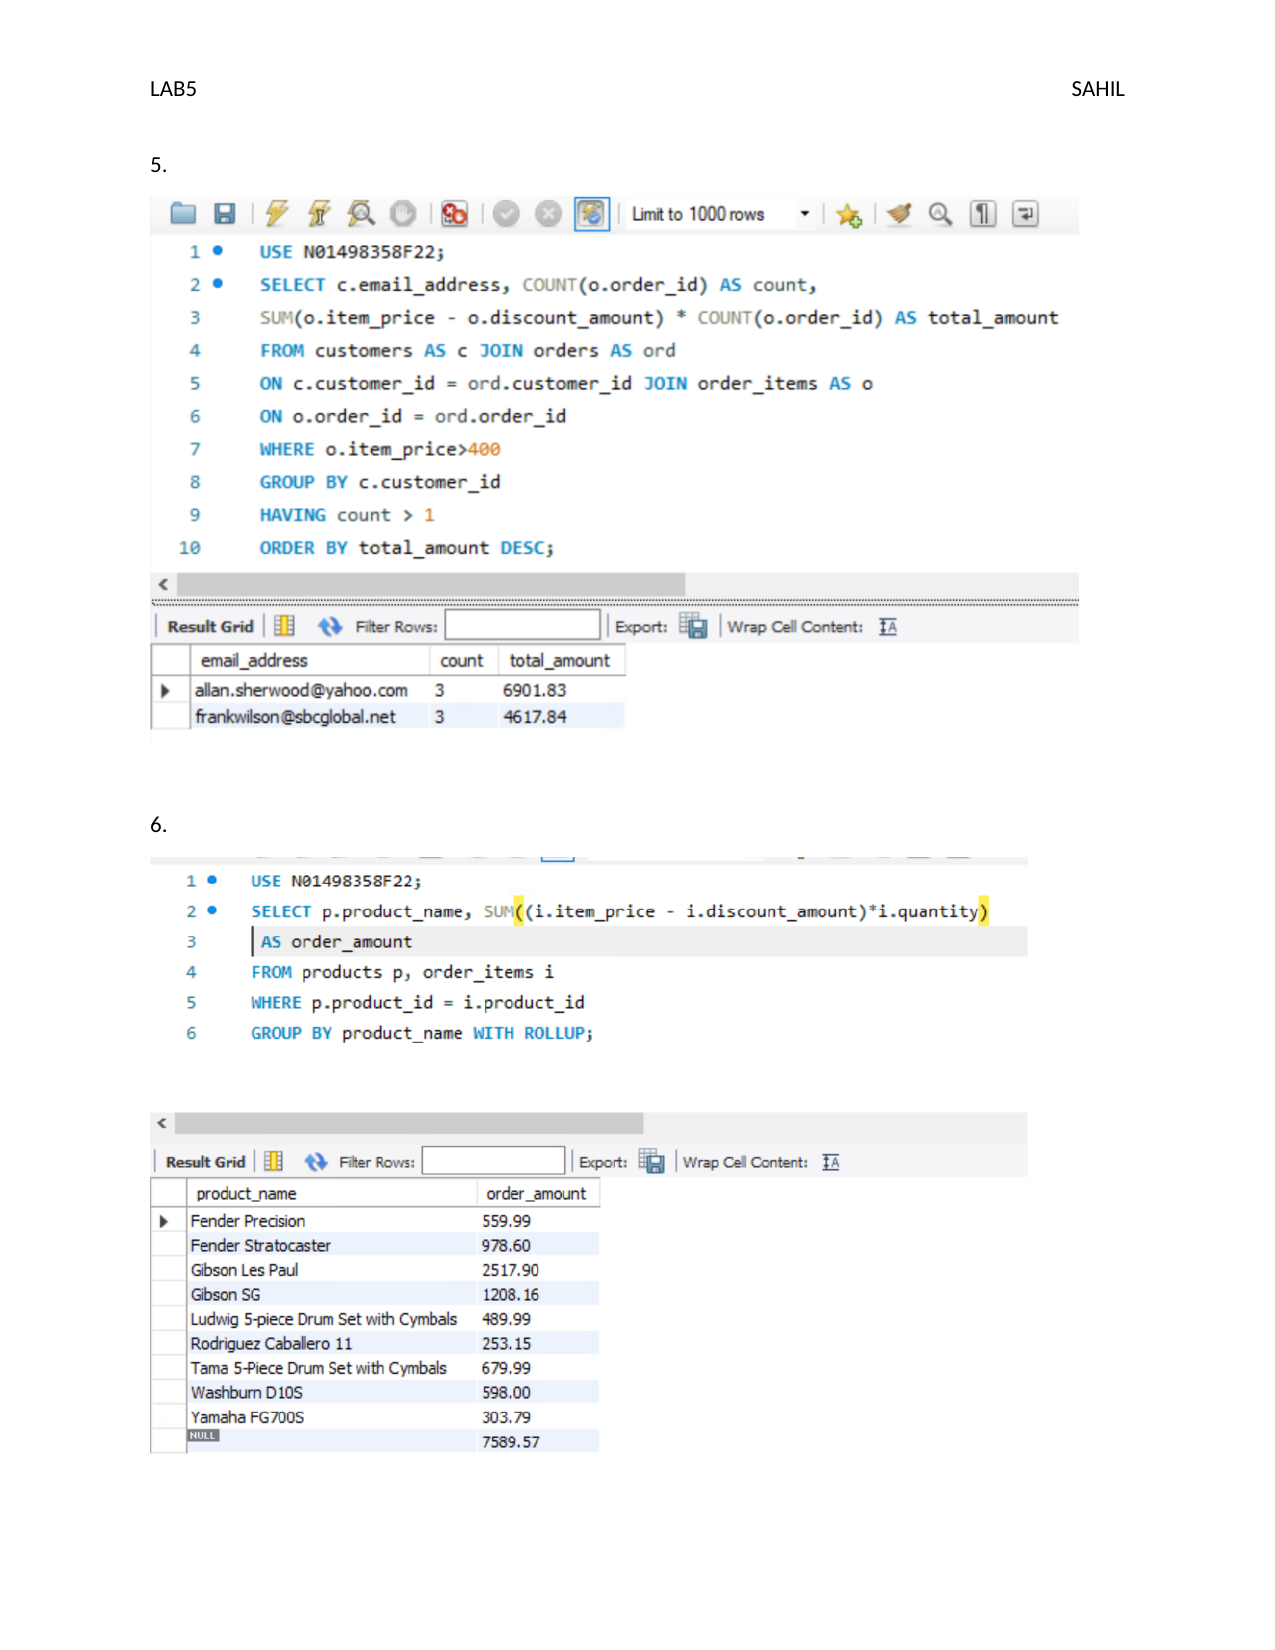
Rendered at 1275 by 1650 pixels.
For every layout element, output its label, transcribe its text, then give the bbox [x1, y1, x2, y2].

text 5. [150, 150, 1125, 178]
picture [150, 857, 1028, 1465]
picture [150, 196, 1080, 745]
text 6. [150, 811, 1125, 838]
